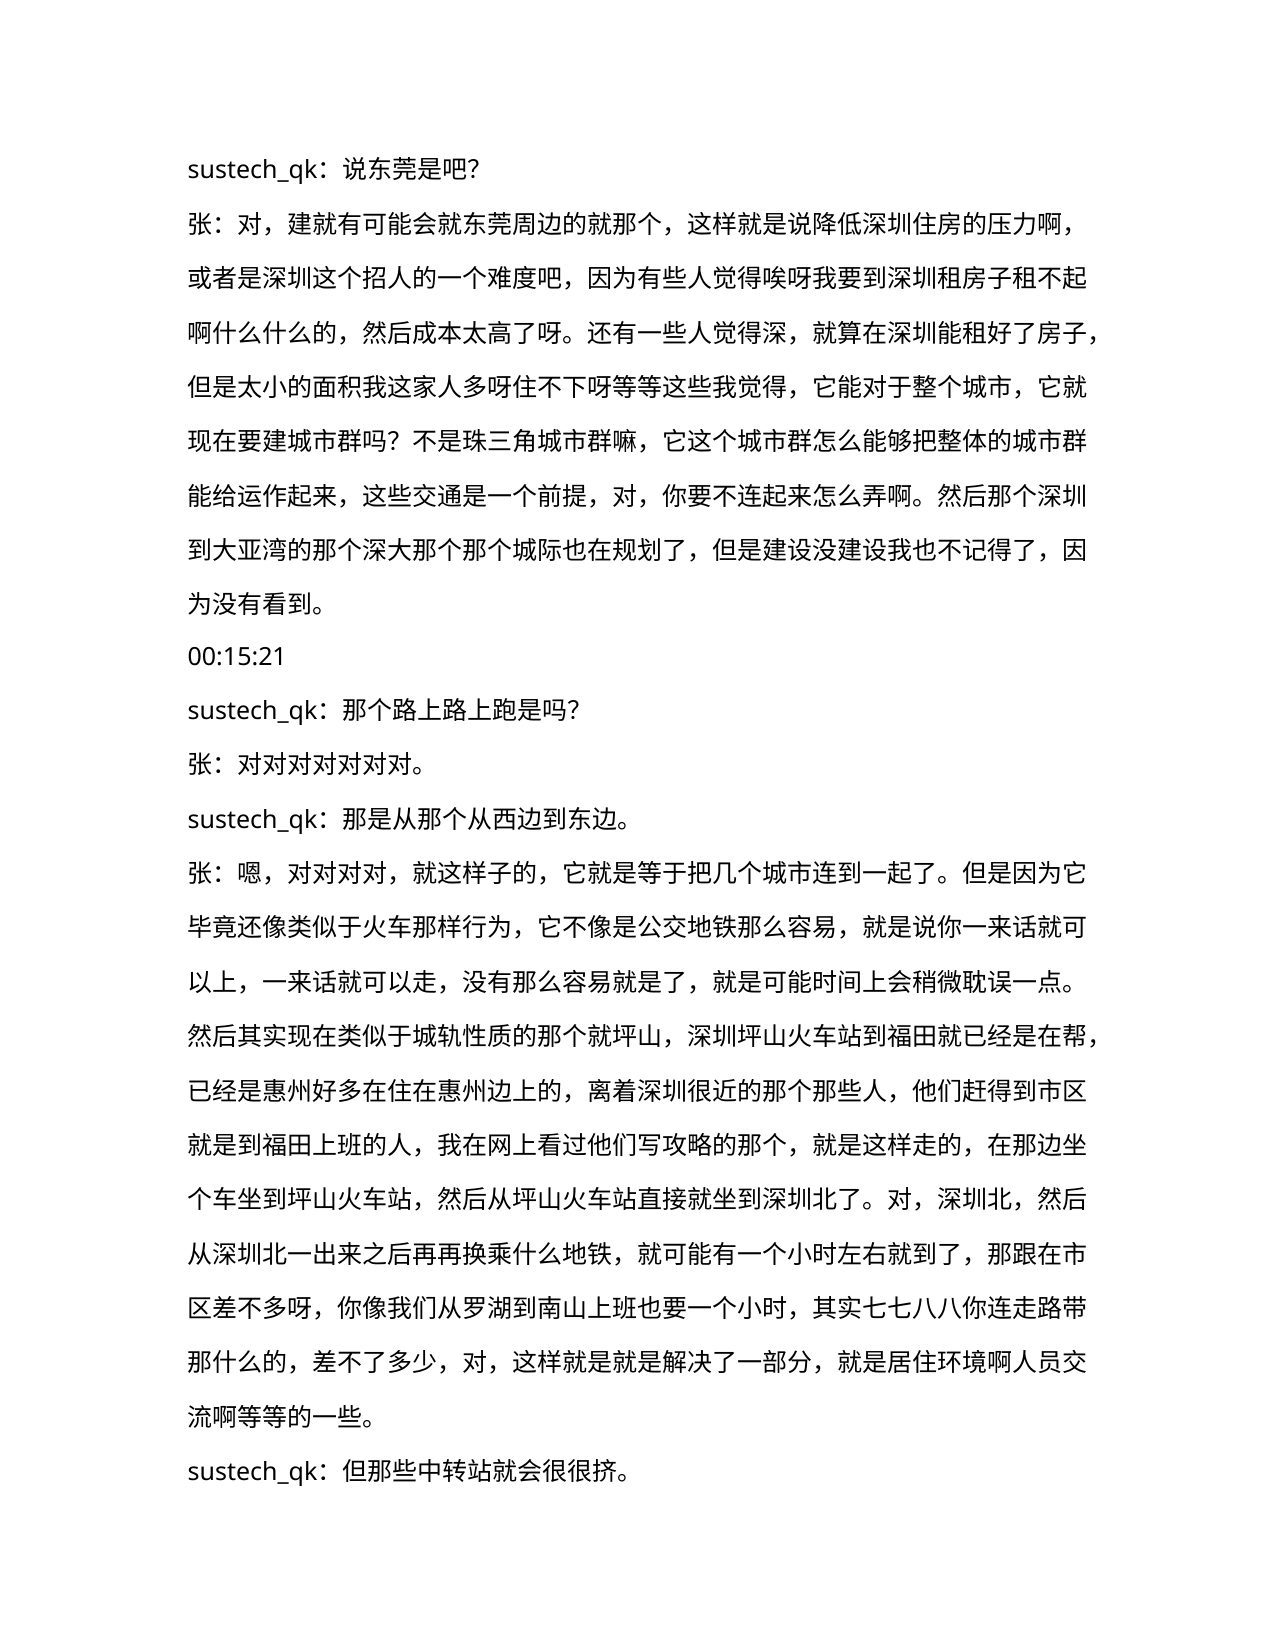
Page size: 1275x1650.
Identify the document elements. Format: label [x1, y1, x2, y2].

text [187, 150, 1087, 1488]
